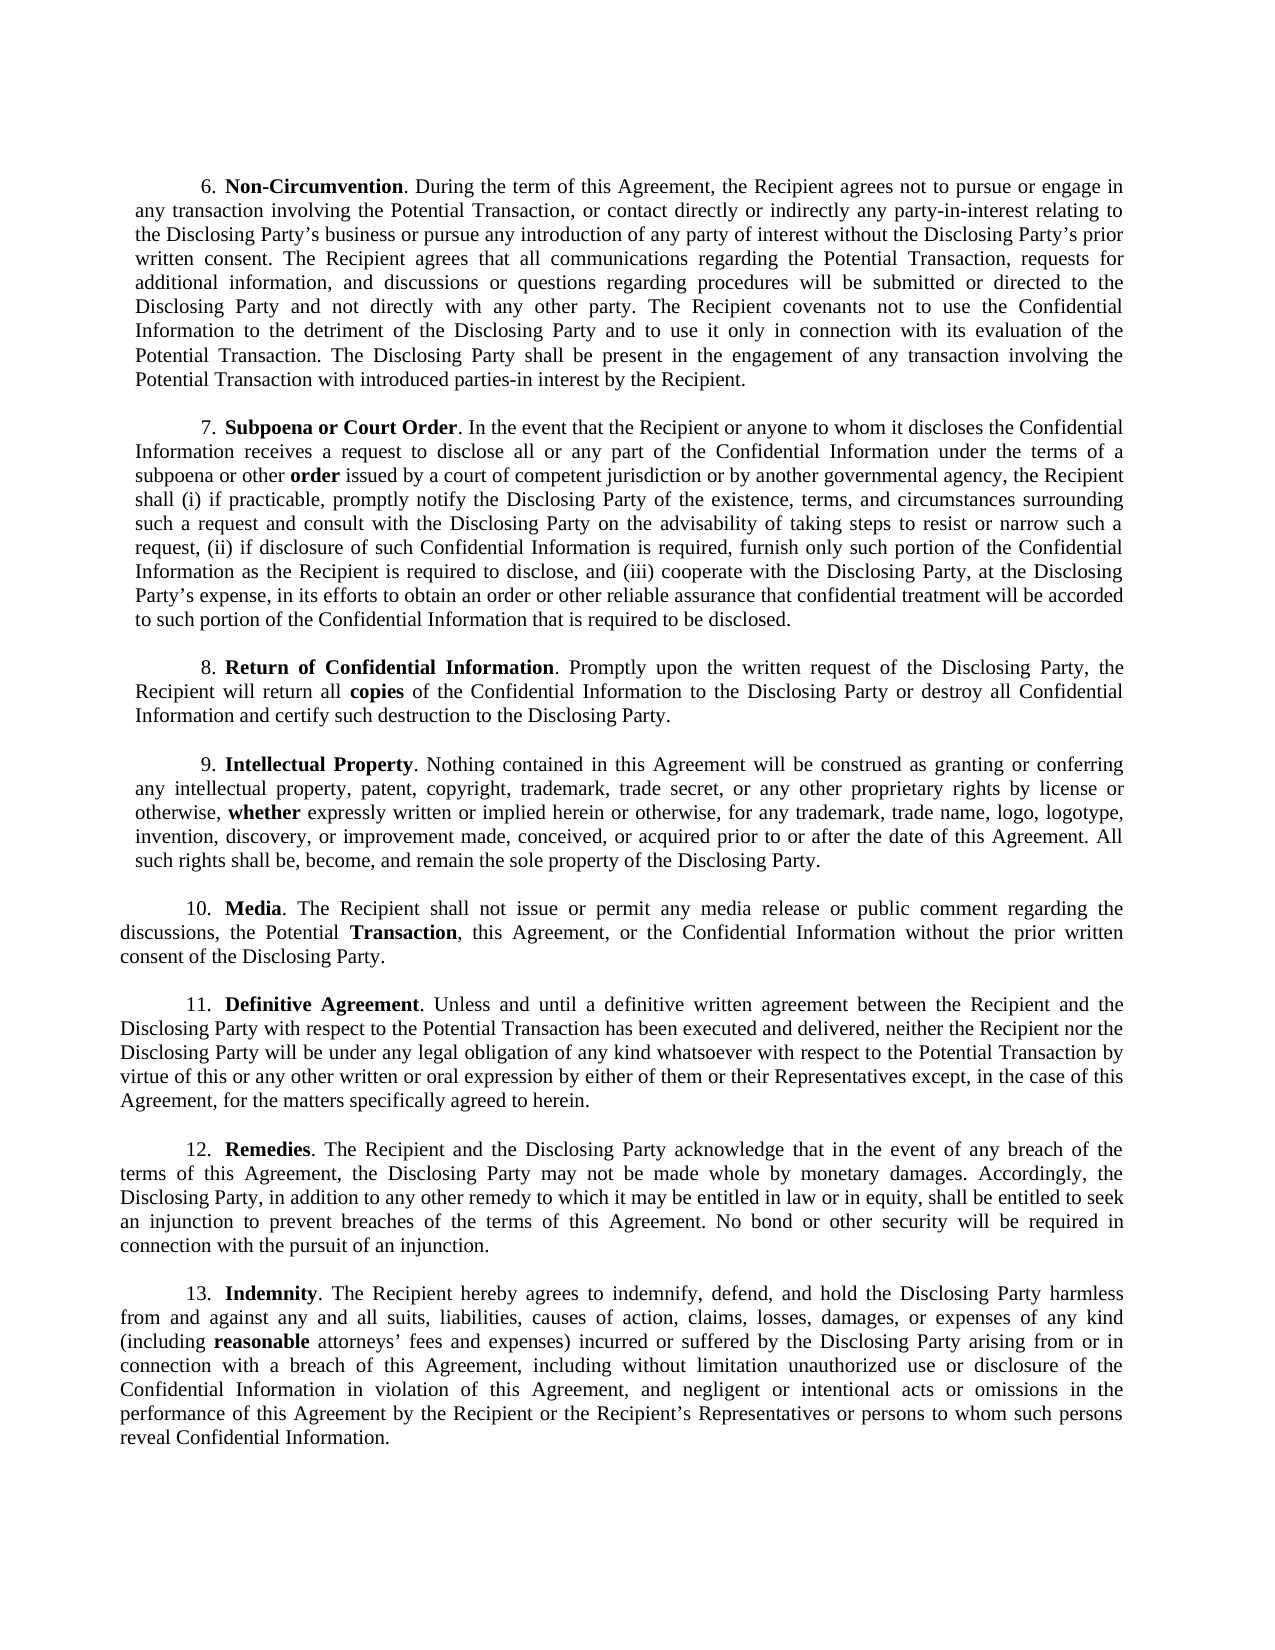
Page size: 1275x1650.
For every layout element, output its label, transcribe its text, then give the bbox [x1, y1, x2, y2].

list Intellectual Property. Nothing contained in this Agreement will be construed as granting or conferring any intellectual property, patent, copyright, trademark, trade secret, or any other proprietary rights by license or otherwise, whether expressly written or implied herein or otherwise, for any trademark, trade name, logo, logotype, invention, discovery, or improvement made, conceived, or acquired prior to or after the date of this Agreement. All such rights shall be, become, and remain the sole property of the Disclosing Party. [135, 752, 1125, 872]
list Definitive Agreement. Unless and until a definitive written agreement between the Recipient and the Disclosing Party with respect to the Potential Transaction has been executed and delivered, neither the Recipient nor the Disclosing Party will be under any legal obligation of any kind whatsoever with respect to the Potential Transaction by virtue of this or any other written or oral expression by either of them or their Representatives except, in the case of this Agreement, for the matters specifically agreed to herein. [120, 992, 1125, 1112]
list Return of Confidential Information. Promptly upon the written request of the Disclosing Party, the Recipient will return all copies of the Confidential Information to the Disclosing Party or destroy all Confidential Information and certify such destruction to the Disclosing Party. [135, 655, 1125, 727]
list Non-Circumvention. During the term of this Agreement, the Recipient agrees not to pursue or engage in any transaction involving the Potential Transaction, or contact directly or indirectly any party-in-interest relating to the Disclosing Party’s business or pursue any introduction of any party of interest without the Disclosing Party’s prior written consent. The Recipient agrees that all communications regarding the Potential Transaction, requests for additional information, and discussions or questions regarding procedures will be submitted or directed to the Disclosing Party and not directly with any other party. The Recipient covenants not to use the Confidential Information to the detriment of the Disclosing Party and to use it only in connection with its evaluation of the Potential Transaction. The Disclosing Party shall be present in the engagement of any transaction involving the Potential Transaction with introduced parties-in interest by the Recipient. [135, 174, 1125, 391]
list Media. The Recipient shall not issue or permit any media release or public comment regarding the discussions, the Potential Transaction, this Agreement, or the Confidential Information without the prior written consent of the Disclosing Party. [120, 896, 1125, 968]
list Indemnity. The Recipient hereby agrees to indemnify, defend, and hold the Disclosing Party harmless from and against any and all suits, liabilities, causes of action, claims, losses, damages, or expenses of any kind (including reasonable attorneys’ fees and expenses) incurred or suffered by the Disclosing Party arising from or in connection with a breach of this Agreement, including without limitation unauthorized use or disclosure of the Confidential Information in violation of this Agreement, and negligent or intentional acts or omissions in the performance of this Agreement by the Recipient or the Recipient’s Representatives or persons to whom such persons reveal Confidential Information. [120, 1281, 1125, 1449]
list Subpoena or Court Order. In the event that the Recipient or anyone to whom it discloses the Confidential Information receives a request to disclose all or any part of the Confidential Information under the terms of a subpoena or other order issued by a court of competent jurisdiction or by another governmental agency, the Recipient shall (i) if practicable, promptly notify the Disclosing Party of the existence, terms, and circumstances surrounding such a request and consult with the Disclosing Party on the advisability of taking steps to resist or narrow such a request, (ii) if disclosure of such Confidential Information is required, furnish only such portion of the Confidential Information as the Recipient is required to disclose, and (iii) cooperate with the Disclosing Party, at the Disclosing Party’s expense, in its efforts to obtain an order or other reliable assurance that confidential treatment will be accorded to such portion of the Confidential Information that is required to be disclosed. [135, 415, 1125, 631]
list Remedies. The Recipient and the Disclosing Party acknowledge that in the event of any breach of the terms of this Agreement, the Disclosing Party may not be made whole by monetary damages. Accordingly, the Disclosing Party, in addition to any other remedy to which it may be entitled in law or in equity, shall be entitled to seek an injunction to prevent breaches of the terms of this Agreement. No bond or other security will be required in connection with the pursuit of an injunction. [120, 1137, 1125, 1257]
